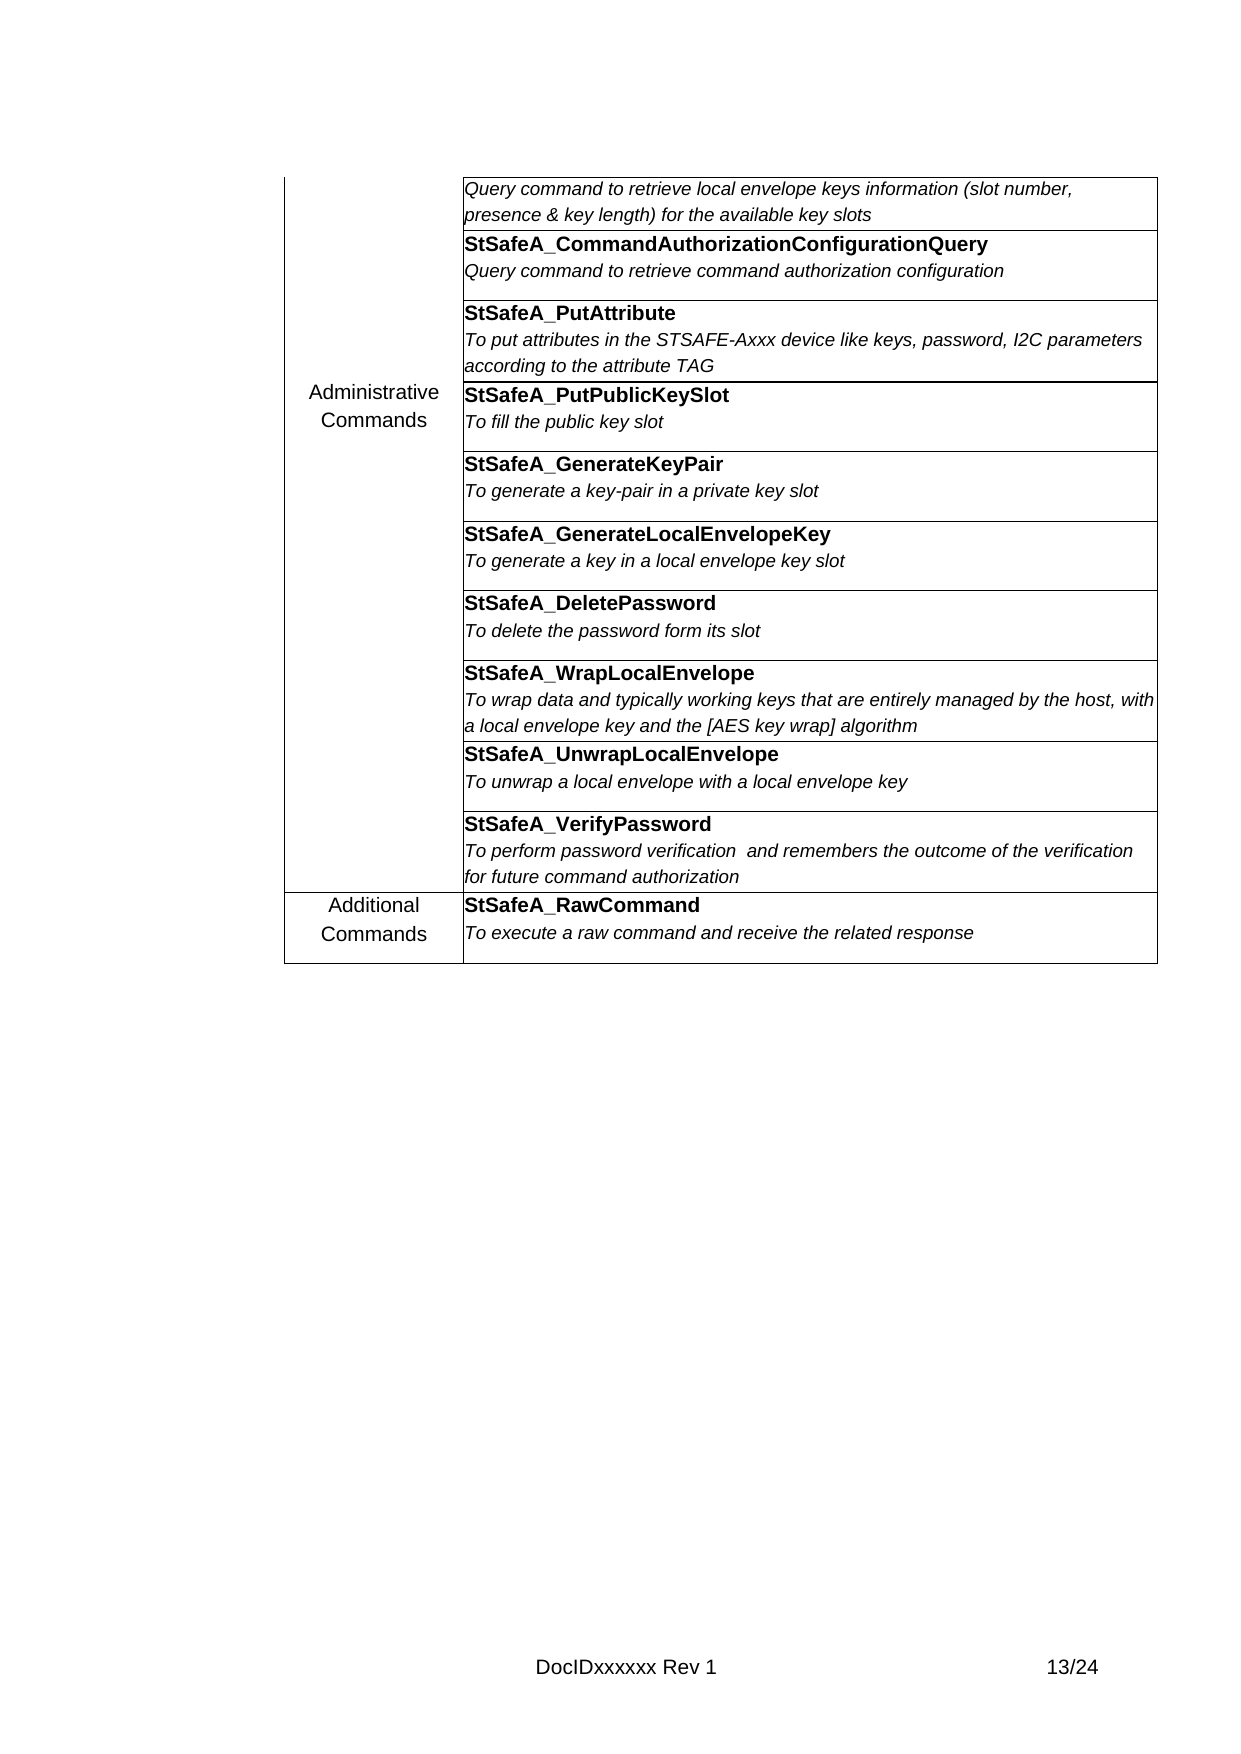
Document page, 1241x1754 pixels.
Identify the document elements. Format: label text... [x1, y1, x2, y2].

table_cell StSafeA_UnwrapLocalEnvelope To unwrap a local envelope with a local envelope key [464, 742, 1157, 811]
table_cell StSafeA_VerifyPassword To perform password verification and remembers the outcome of the verification for future command authorization [464, 812, 1157, 892]
table_cell StSafeA_GenerateLocalEnvelopeKey To generate a key in a local envelope key slot [464, 522, 1157, 590]
table_cell StSafeA_WrapLocalEnvelope To wrap data and typically working keys that are entirely managed by the host, with a local envelope key and the [AES key wrap] algorithm [464, 661, 1157, 741]
table_cell StSafeA_RawCommand To execute a raw command and receive the related response [464, 893, 1157, 963]
table_cell StSafeA_DeletePassword To delete the password form its slot [464, 591, 1157, 660]
table_cell Additional Commands [285, 893, 463, 963]
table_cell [464, 178, 1157, 230]
table_cell StSafeA_PutAttribute To put attributes in the STSAFE-Axxx device like keys, password, I2C parameters according to the attribute TAG [464, 301, 1157, 381]
table_cell StSafeA_GenerateKeyPair To generate a key-pair in a private key slot [464, 452, 1157, 521]
table_cell StSafeA_CommandAuthorizationConfigurationQuery Query command to retrieve command authorization configuration [464, 231, 1157, 300]
table_cell StSafeA_PutPublicKeySlot To fill the public key slot [464, 383, 1157, 451]
